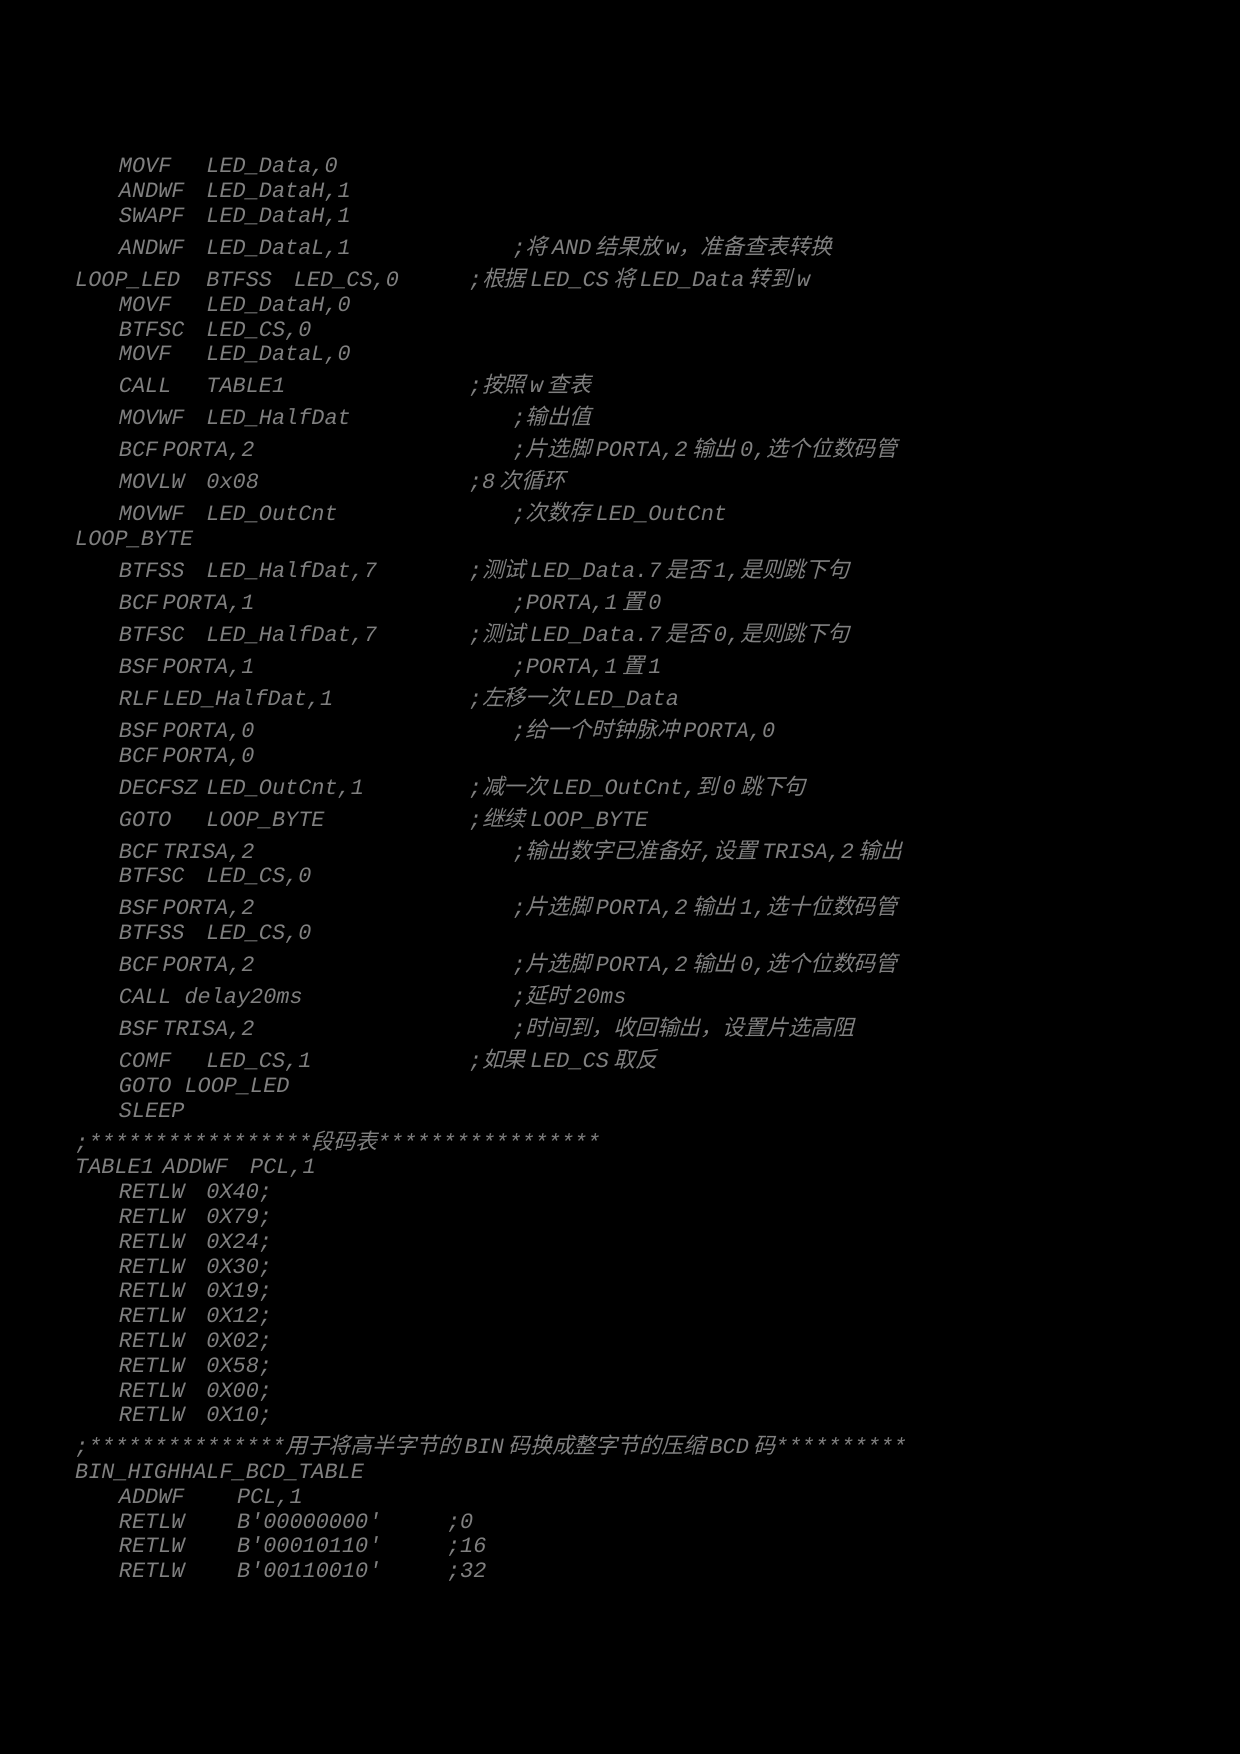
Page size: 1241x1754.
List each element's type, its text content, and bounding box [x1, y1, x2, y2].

text RETLW 0X40; [75, 1180, 1165, 1205]
text COMF LED_CS,1 ;如果LED_CS取反 [75, 1042, 1165, 1074]
text RETLW 0X12; [75, 1304, 1165, 1329]
text RETLW B'00110010' ;32 [75, 1559, 1165, 1584]
text ANDWF LED_DataH,1 [75, 179, 1165, 204]
text BSF PORTA,2 ;片选脚PORTA,2输出1,选十位数码管 [75, 889, 1165, 921]
text RETLW B'00010110' ;16 [75, 1535, 1165, 1559]
text LOOP_LED BTFSS LED_CS,0 ;根据LED_CS将LED_Data转到w [75, 261, 1165, 293]
text BTFSC LED_HalfDat,7 ;测试LED_Data.7是否0,是则跳下句 [75, 616, 1165, 648]
text RETLW 0X00; [75, 1379, 1165, 1403]
text RETLW 0X19; [75, 1279, 1165, 1304]
text CALL TABLE1 ;按照w查表 [75, 367, 1165, 399]
text SWAPF LED_DataH,1 [75, 204, 1165, 229]
text RETLW 0X02; [75, 1329, 1165, 1354]
text ADDWF PCL,1 [75, 1485, 1165, 1510]
text BTFSC LED_CS,0 [75, 318, 1165, 342]
text BIN_HIGHHALF_BCD_TABLE [75, 1460, 1165, 1485]
text BTFSS LED_CS,0 [75, 921, 1165, 946]
text RLF LED_HalfDat,1 ;左移一次LED_Data [75, 680, 1165, 712]
text RETLW 0X24; [75, 1230, 1165, 1255]
text RETLW 0X10; [75, 1403, 1165, 1428]
text SLEEP [75, 1099, 1165, 1124]
text MOVWF LED_HalfDat ;输出值 [75, 399, 1165, 431]
text BCF PORTA,1 ;PORTA,1置0 [75, 584, 1165, 616]
text ANDWF LED_DataL,1 ;将AND结果放w，准备查表转换 [75, 229, 1165, 261]
text MOVF LED_DataL,0 [75, 342, 1165, 367]
text BCF PORTA,2 ;片选脚PORTA,2输出0,选个位数码管 [75, 431, 1165, 463]
text BSF PORTA,1 ;PORTA,1置1 [75, 648, 1165, 680]
text BCF PORTA,0 [75, 744, 1165, 769]
text ;***************用于将高半字节的BIN码换成整字节的压缩BCD码********** [75, 1428, 1165, 1460]
text LOOP_BYTE [75, 527, 1165, 552]
text MOVWF LED_OutCnt ;次数存LED_OutCnt [75, 495, 1165, 527]
text ;*****************段码表***************** [75, 1124, 1165, 1156]
text RETLW B'00000000' ;0 [75, 1510, 1165, 1535]
text BTFSC LED_CS,0 [75, 864, 1165, 889]
text TABLE1 ADDWF PCL,1 [75, 1156, 1165, 1180]
text BCF TRISA,2 ;输出数字已准备好,设置TRISA,2输出 [75, 833, 1165, 864]
text RETLW 0X79; [75, 1205, 1165, 1230]
text BTFSS LED_HalfDat,7 ;测试LED_Data.7是否1,是则跳下句 [75, 552, 1165, 584]
text RETLW 0X58; [75, 1354, 1165, 1379]
text MOVF LED_DataH,0 [75, 293, 1165, 318]
text MOVLW 0x08 ;8次循环 [75, 463, 1165, 495]
text GOTO LOOP_LED [75, 1074, 1165, 1099]
text DECFSZ LED_OutCnt,1 ;减一次LED_OutCnt,到0跳下句 [75, 769, 1165, 801]
text MOVF LED_Data,0 [75, 154, 1165, 179]
text BSF TRISA,2 ;时间到，收回输出，设置片选高阻 [75, 1010, 1165, 1042]
text RETLW 0X30; [75, 1255, 1165, 1279]
text GOTO LOOP_BYTE ;继续LOOP_BYTE [75, 801, 1165, 833]
text CALL delay20ms ;延时20ms [75, 978, 1165, 1010]
text BCF PORTA,2 ;片选脚PORTA,2输出0,选个位数码管 [75, 946, 1165, 978]
text BSF PORTA,0 ;给一个时钟脉冲PORTA,0 [75, 712, 1165, 744]
